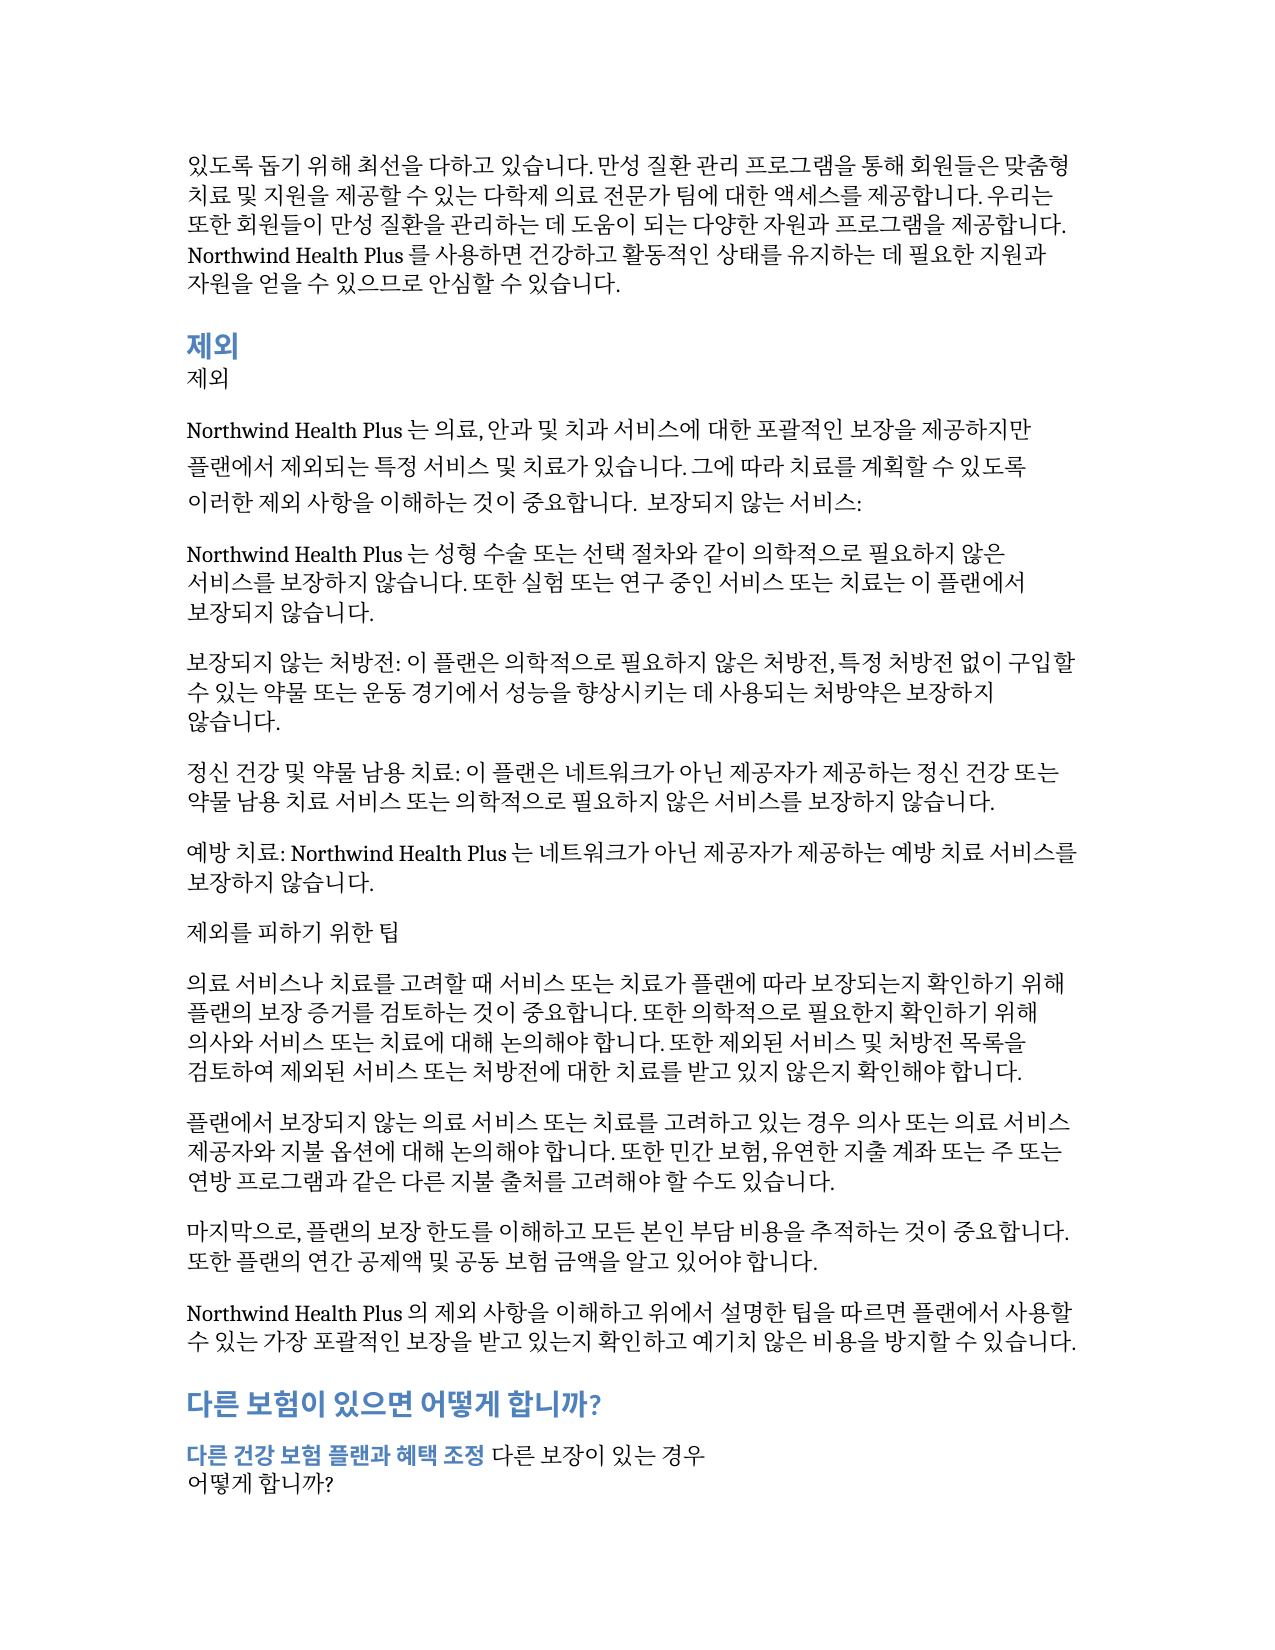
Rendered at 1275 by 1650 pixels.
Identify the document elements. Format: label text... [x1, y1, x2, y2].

text Northwind Health Plus는 의료, 안과 및 치과 서비스에 대한 포괄적인 보장을 제공하지만 플랜에서 제외되는 특정 서비스 및 치료가 있습니다. 그에 따라 치료를 계획할 수 있도록 이러한 제외 사항을 이해하는 것이 중요합니다. 보장되지 않는 서비스: [186, 418, 1087, 517]
text 마지막으로, 플랜의 보장 한도를 이해하고 모든 본인 부담 비용을 추적하는 것이 중요합니다. 또한 플랜의 연간 공제액 및 공동 보험 금액을 알고 있어야 합니다. [186, 1220, 1087, 1276]
text Northwind Health Plus의 제외 사항을 이해하고 위에서 설명한 팁을 따르면 플랜에서 사용할 수 있는 가장 포괄적인 보장을 받고 있는지 확인하고 예기치 않은 비용을 방지할 수 있습니다. [186, 1300, 1087, 1356]
text 보장되지 않는 처방전: 이 플랜은 의학적으로 필요하지 않은 처방전, 특정 처방전 없이 구입할 수 있는 약물 또는 운동 경기에서 성능을 향상시키는 데 사용되는 처방약은 보장하지 않습니다. [186, 651, 1087, 736]
subtitle 제외 [186, 329, 1088, 364]
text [186, 154, 1087, 298]
text 예방 치료: Northwind Health Plus는 네트워크가 아닌 제공자가 제공하는 예방 치료 서비스를 보장하지 않습니다. [186, 841, 1087, 897]
text 다른 보험이 있으면 어떻게 합니까? [186, 1387, 1088, 1422]
text 제외를 피하기 위한 팁 [186, 921, 1087, 947]
text 정신 건강 및 약물 남용 치료: 이 플랜은 네트워크가 아닌 제공자가 제공하는 정신 건강 또는 약물 남용 치료 서비스 또는 의학적으로 필요하지 않은 서비스를 보장하지 않습니다. [186, 761, 1087, 817]
text 플랜에서 보장되지 않는 의료 서비스 또는 치료를 고려하고 있는 경우 의사 또는 의료 서비스 제공자와 지불 옵션에 대해 논의해야 합니다. 또한 민간 보험, 유연한 지출 계좌 또는 주 또는 연방 프로그램과 같은 다른 지불 출처를 고려해야 할 수도 있습니다. [186, 1111, 1087, 1196]
text 다른 건강 보험 플랜과 혜택 조정 다른 보장이 있는 경우 어떻게 합니까? [186, 1442, 749, 1498]
text 제외 [186, 367, 1087, 394]
text Northwind Health Plus는 성형 수술 또는 선택 절차와 같이 의학적으로 필요하지 않은 서비스를 보장하지 않습니다. 또한 실험 또는 연구 중인 서비스 또는 치료는 이 플랜에서 보장되지 않습니다. [186, 542, 1087, 627]
text 의료 서비스나 치료를 고려할 때 서비스 또는 치료가 플랜에 따라 보장되는지 확인하기 위해 플랜의 보장 증거를 검토하는 것이 중요합니다. 또한 의학적으로 필요한지 확인하기 위해 의사와 서비스 또는 치료에 대해 논의해야 합니다. 또한 제외된 서비스 및 처방전 목록을 검토하여 제외된 서비스 또는 처방전에 대한 치료를 받고 있지 않은지 확인해야 합니다. [186, 972, 1087, 1086]
